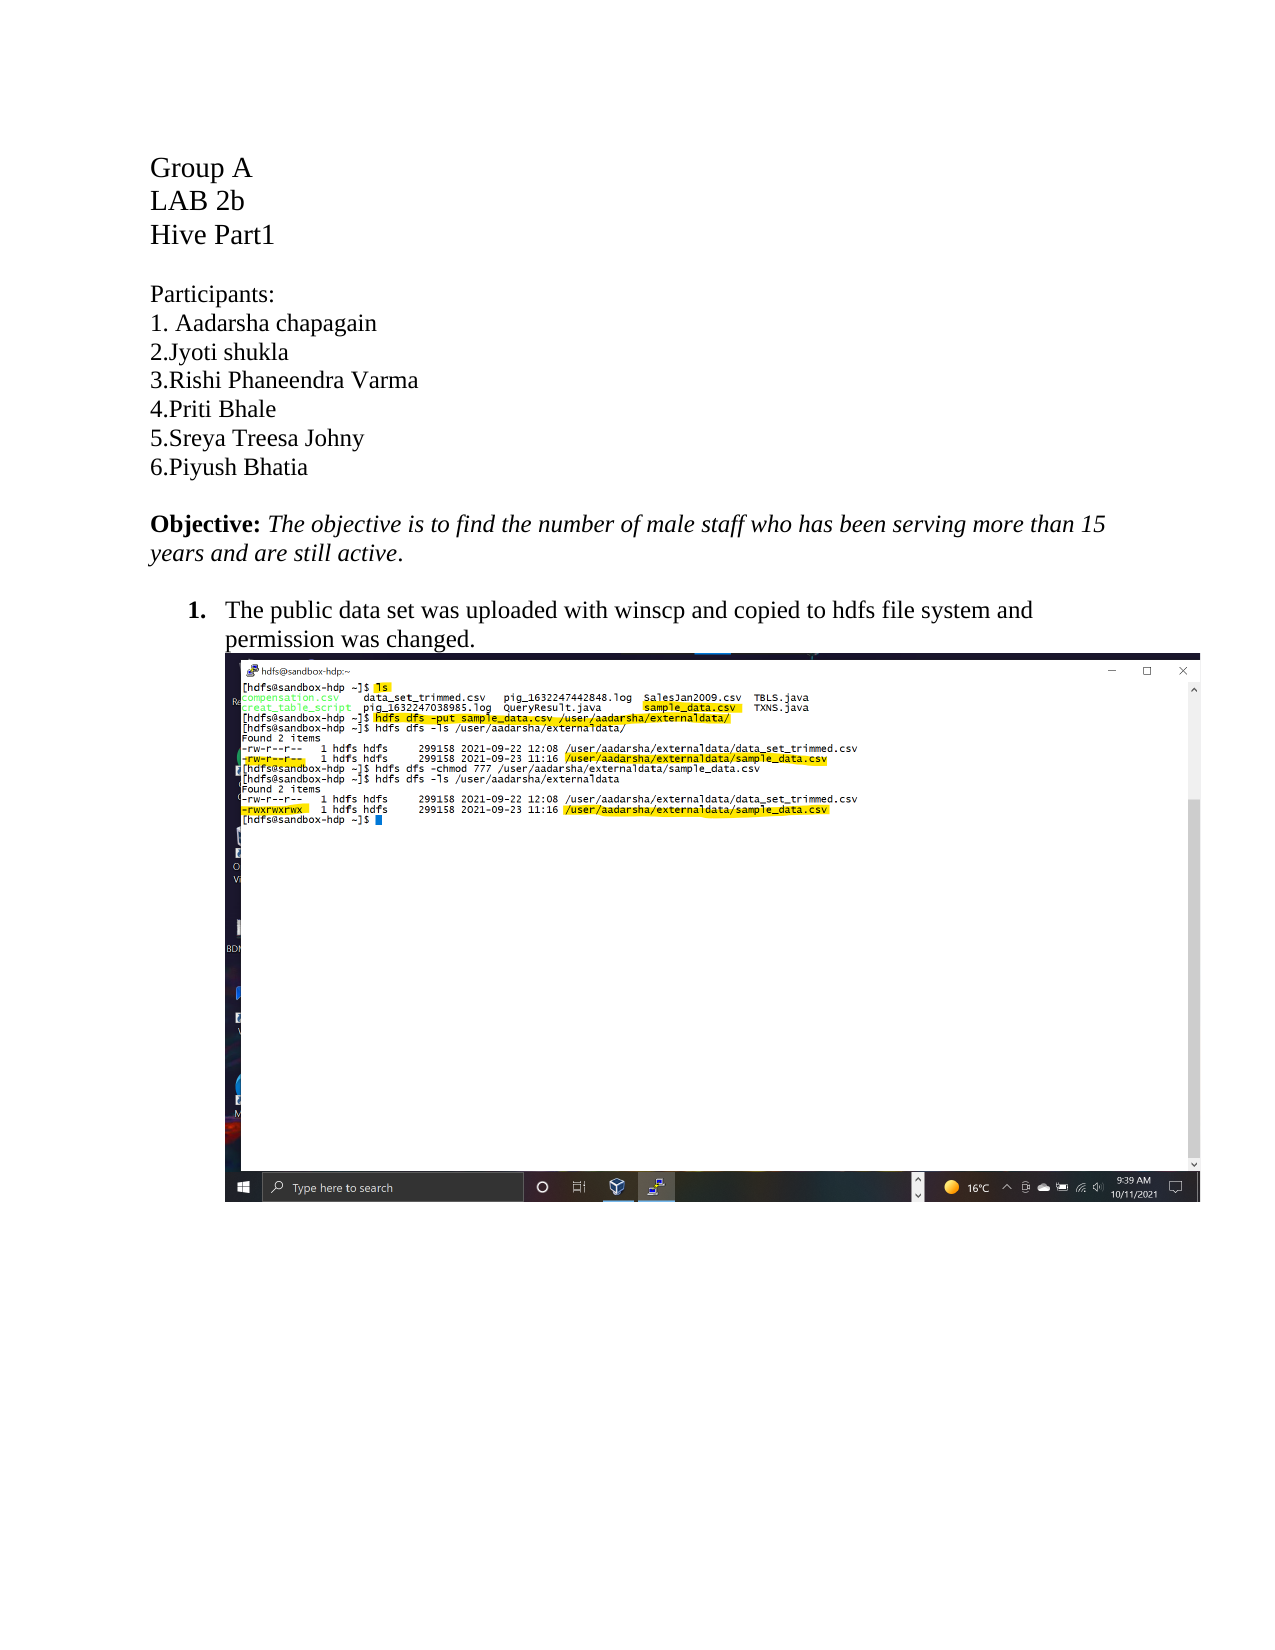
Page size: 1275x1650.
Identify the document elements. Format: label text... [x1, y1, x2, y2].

text Hive Part1 [150, 217, 1125, 251]
text 6.Piyush Bhatia [150, 452, 1125, 481]
text Participants: [150, 279, 1125, 308]
text 5.Sreya Treesa Johny [150, 423, 1125, 452]
text 2.Jyoti shukla [150, 337, 1125, 366]
text 4.Priti Bhale [150, 394, 1125, 423]
list The public data set was uploaded with winscp and copied to hdfs file system and permission was changed. [187, 596, 1125, 653]
picture [225, 653, 1200, 1202]
text Objective: The objective is to find the number of male staff who has been serving more than 15 years and are still active. [150, 509, 1125, 567]
text LAB 2b [150, 183, 1125, 217]
text 3.Rishi Phaneendra Varma [150, 366, 1125, 394]
text Group A [150, 150, 1125, 183]
text 1. Aadarsha chapagain [150, 308, 1125, 337]
